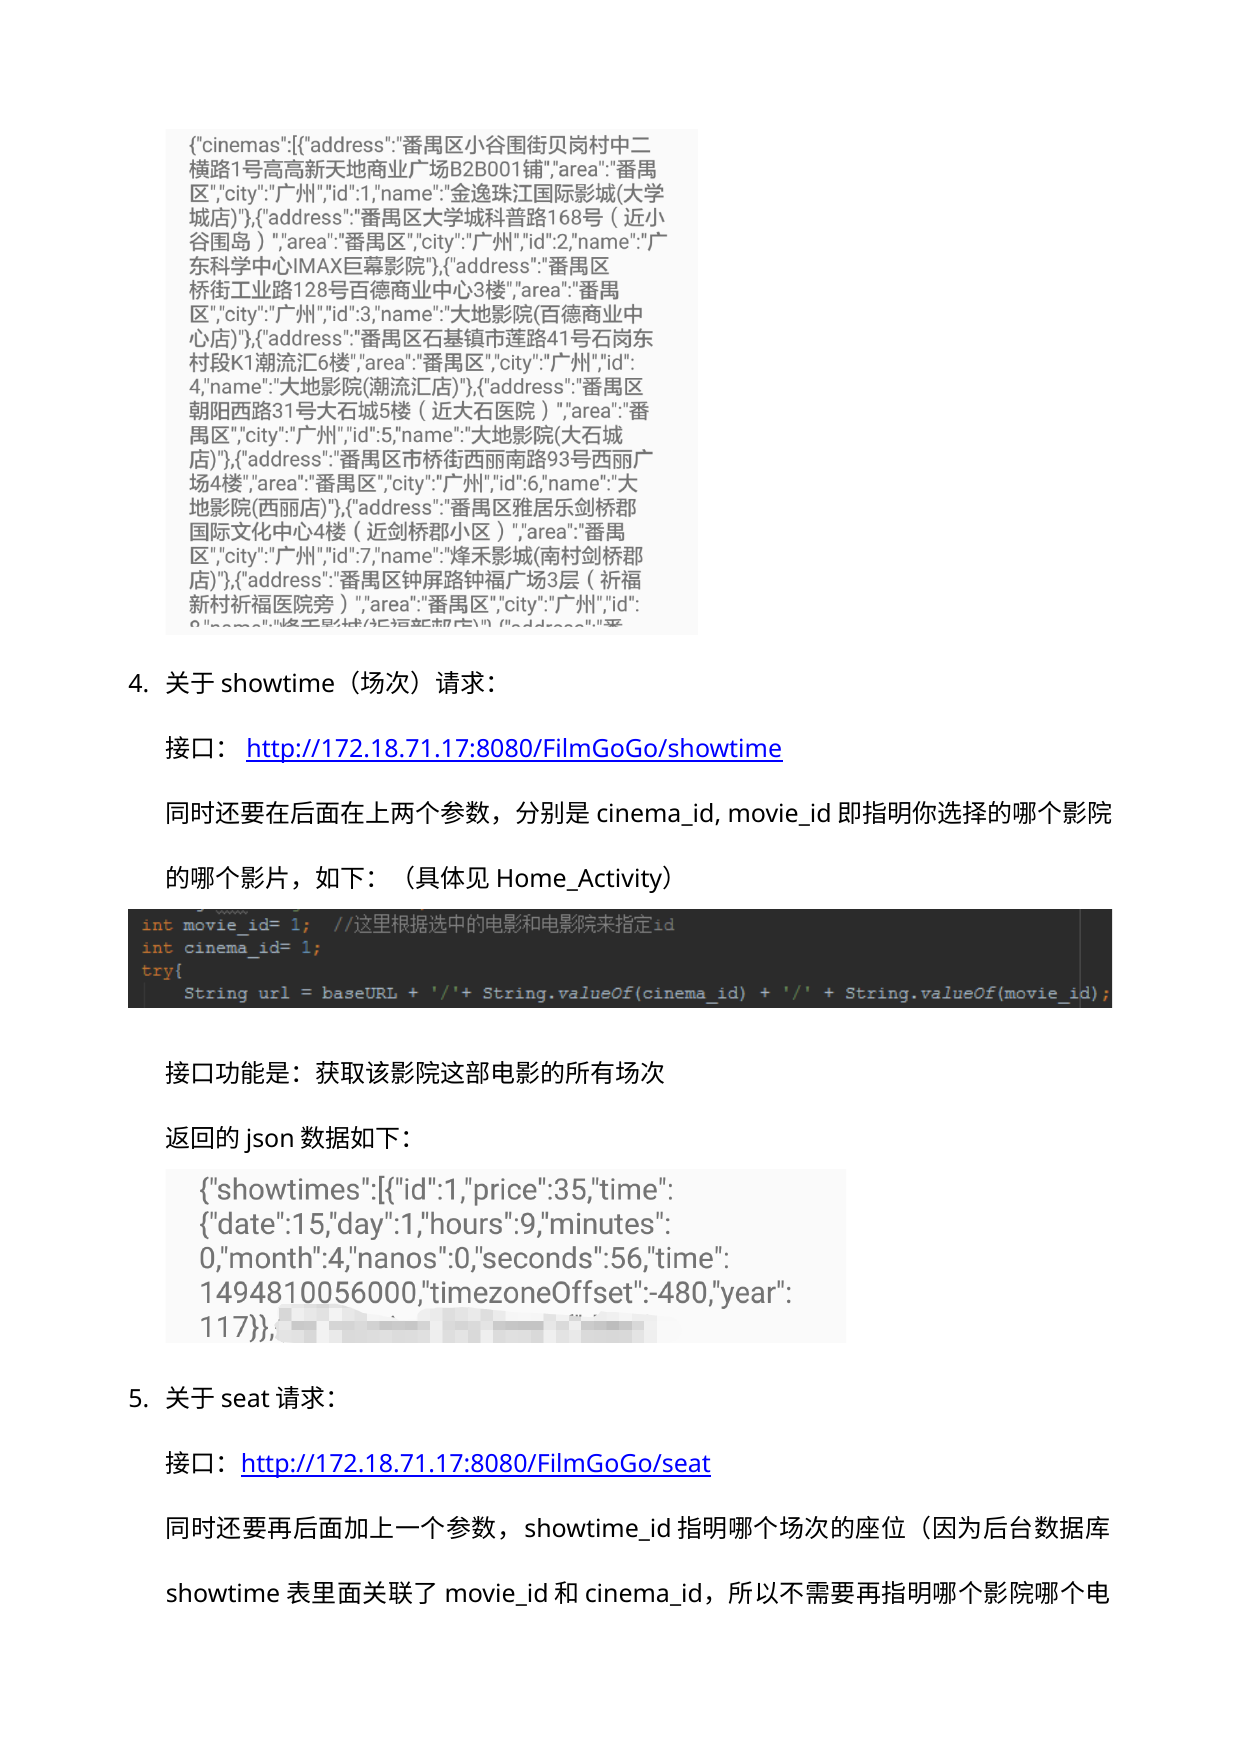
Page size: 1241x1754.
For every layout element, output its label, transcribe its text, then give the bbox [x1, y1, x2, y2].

list 关于showtime（场次）请求： [128, 649, 1112, 714]
picture [165, 1169, 847, 1343]
text 同时还要在后面在上两个参数，分别是cinema_id, movie_id即指明你选择的哪个影院的哪个影片，如下：（具体见Home_Activity） [166, 779, 1112, 909]
picture [165, 129, 698, 635]
picture [128, 909, 1113, 1008]
list 返回的json数据如下： [166, 1104, 1112, 1169]
list 接口：http://172.18.71.17:8080/FilmGoGo/seat [166, 1429, 1112, 1494]
list 接口功能是：获取该影院这部电影的所有场次 [166, 1039, 1112, 1104]
list 关于seat请求： [128, 1364, 1112, 1429]
list 同时还要再后面加上一个参数，showtime_id指明哪个场次的座位（因为后台数据库showtime表里面关联了movie_id和cinema_id，所以不需要再指明哪个影院哪个电影） [166, 1494, 1112, 1624]
list 接口： http://172.18.71.17:8080/FilmGoGo/showtime [166, 714, 1112, 779]
